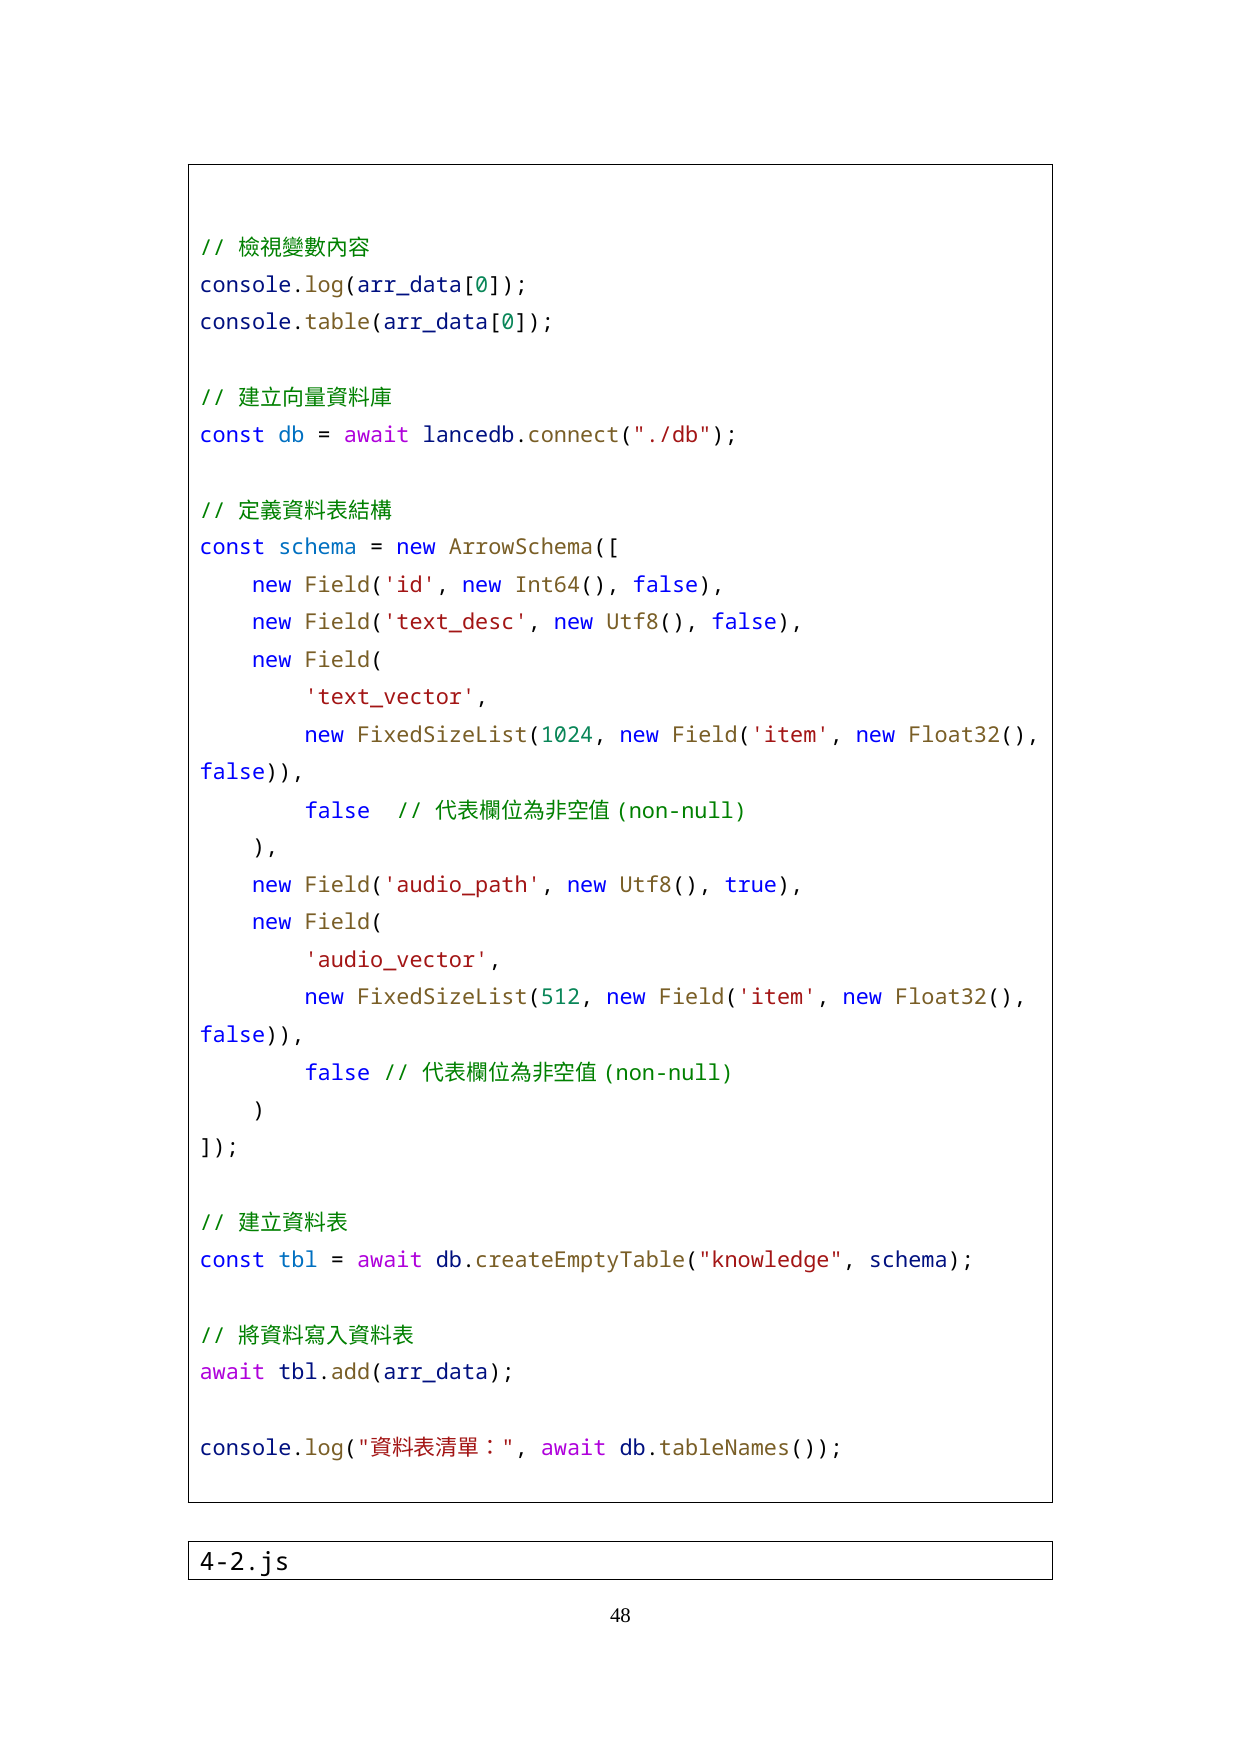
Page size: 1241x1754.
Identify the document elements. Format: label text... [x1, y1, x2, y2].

table_header 4-2.js [189, 1542, 1052, 1579]
